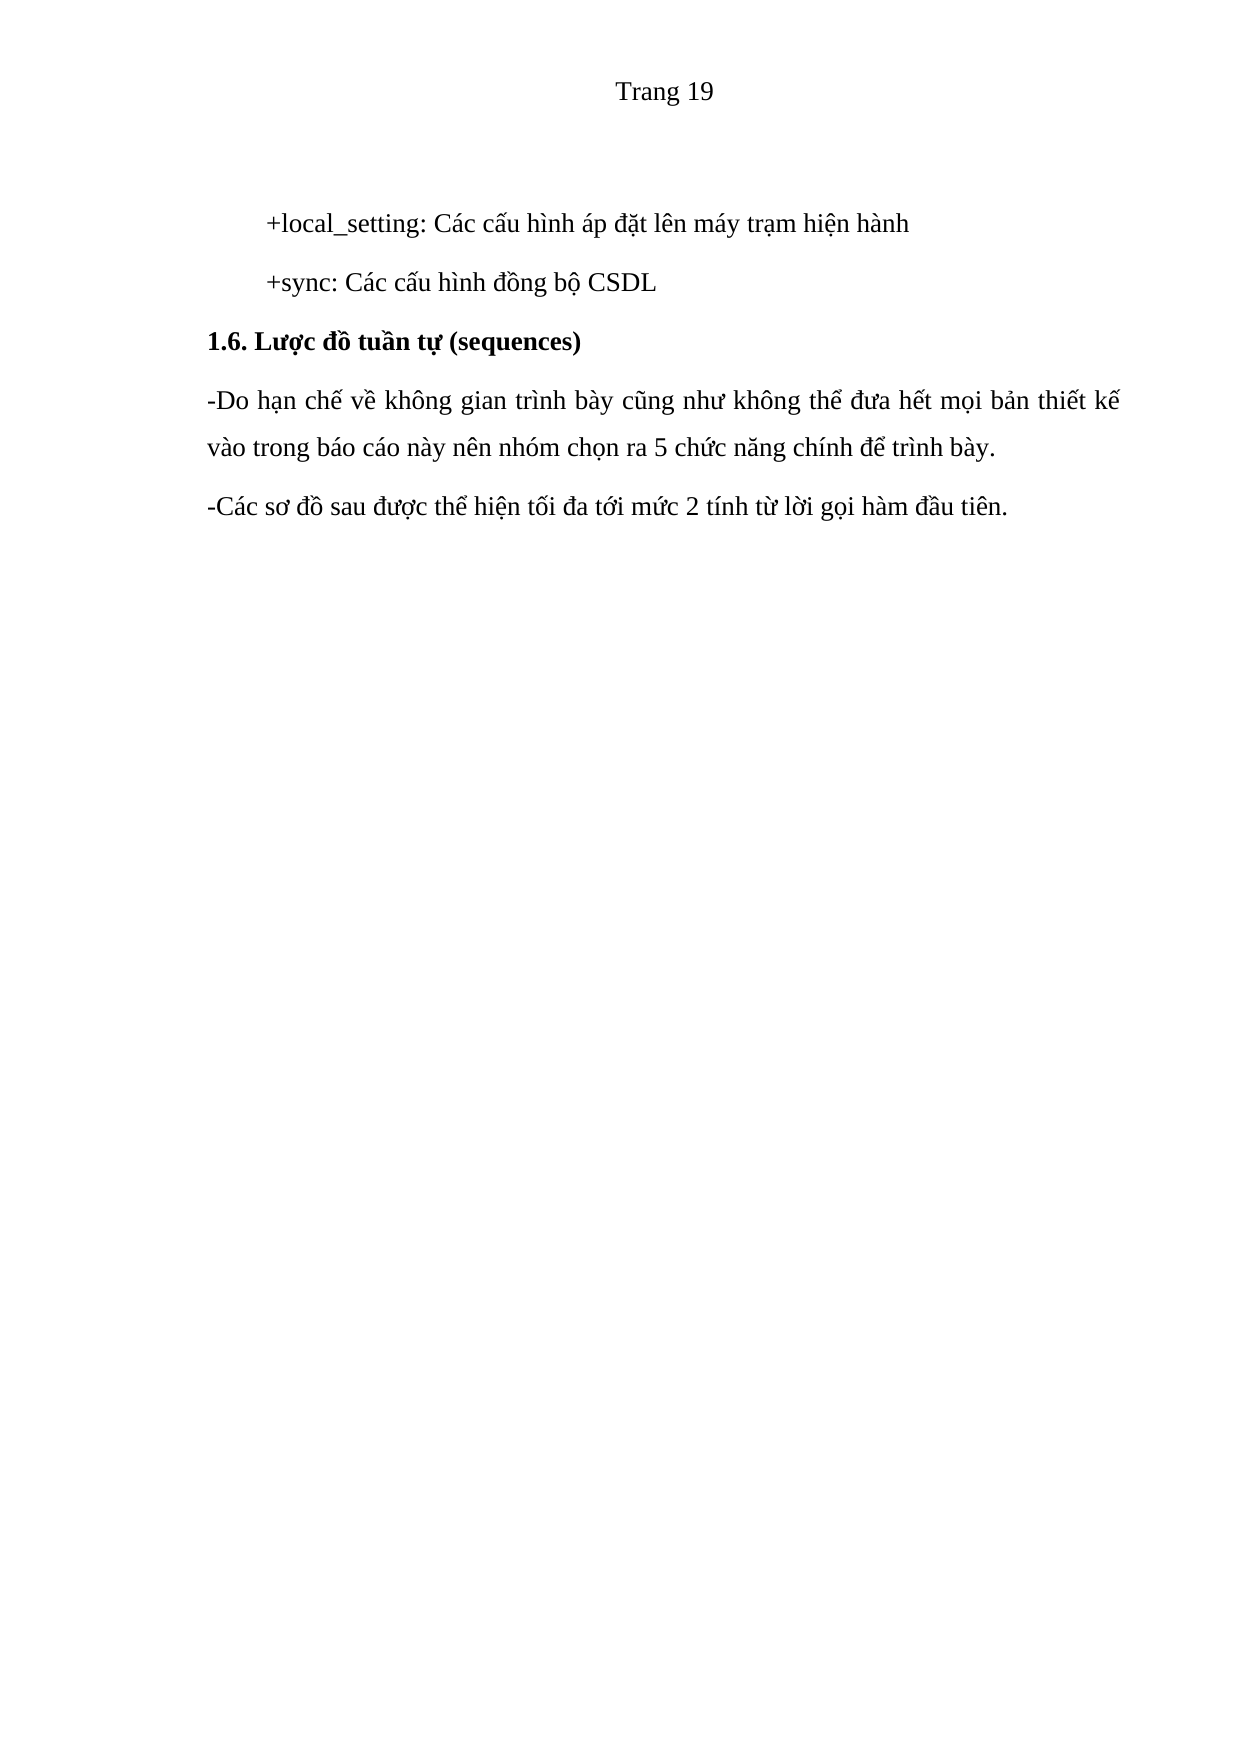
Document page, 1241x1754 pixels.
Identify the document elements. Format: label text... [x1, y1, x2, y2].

text +local_setting: Các cấu hình áp đặt lên máy trạm hiện hành [266, 207, 1122, 238]
text -Do hạn chế về không gian trình bày cũng như không thể đưa hết mọi bản thiết kế vào trong báo cáo này nên nhóm chọn ra 5 chức năng chính để trình bày. [207, 384, 1122, 462]
text -Các sơ đồ sau được thể hiện tối đa tới mức 2 tính từ lời gọi hàm đầu tiên. [207, 490, 1122, 521]
text +sync: Các cấu hình đồng bộ CSDL [266, 266, 1122, 297]
subtitle 1.6. Lược đồ tuần tự (sequences) [207, 325, 1122, 356]
